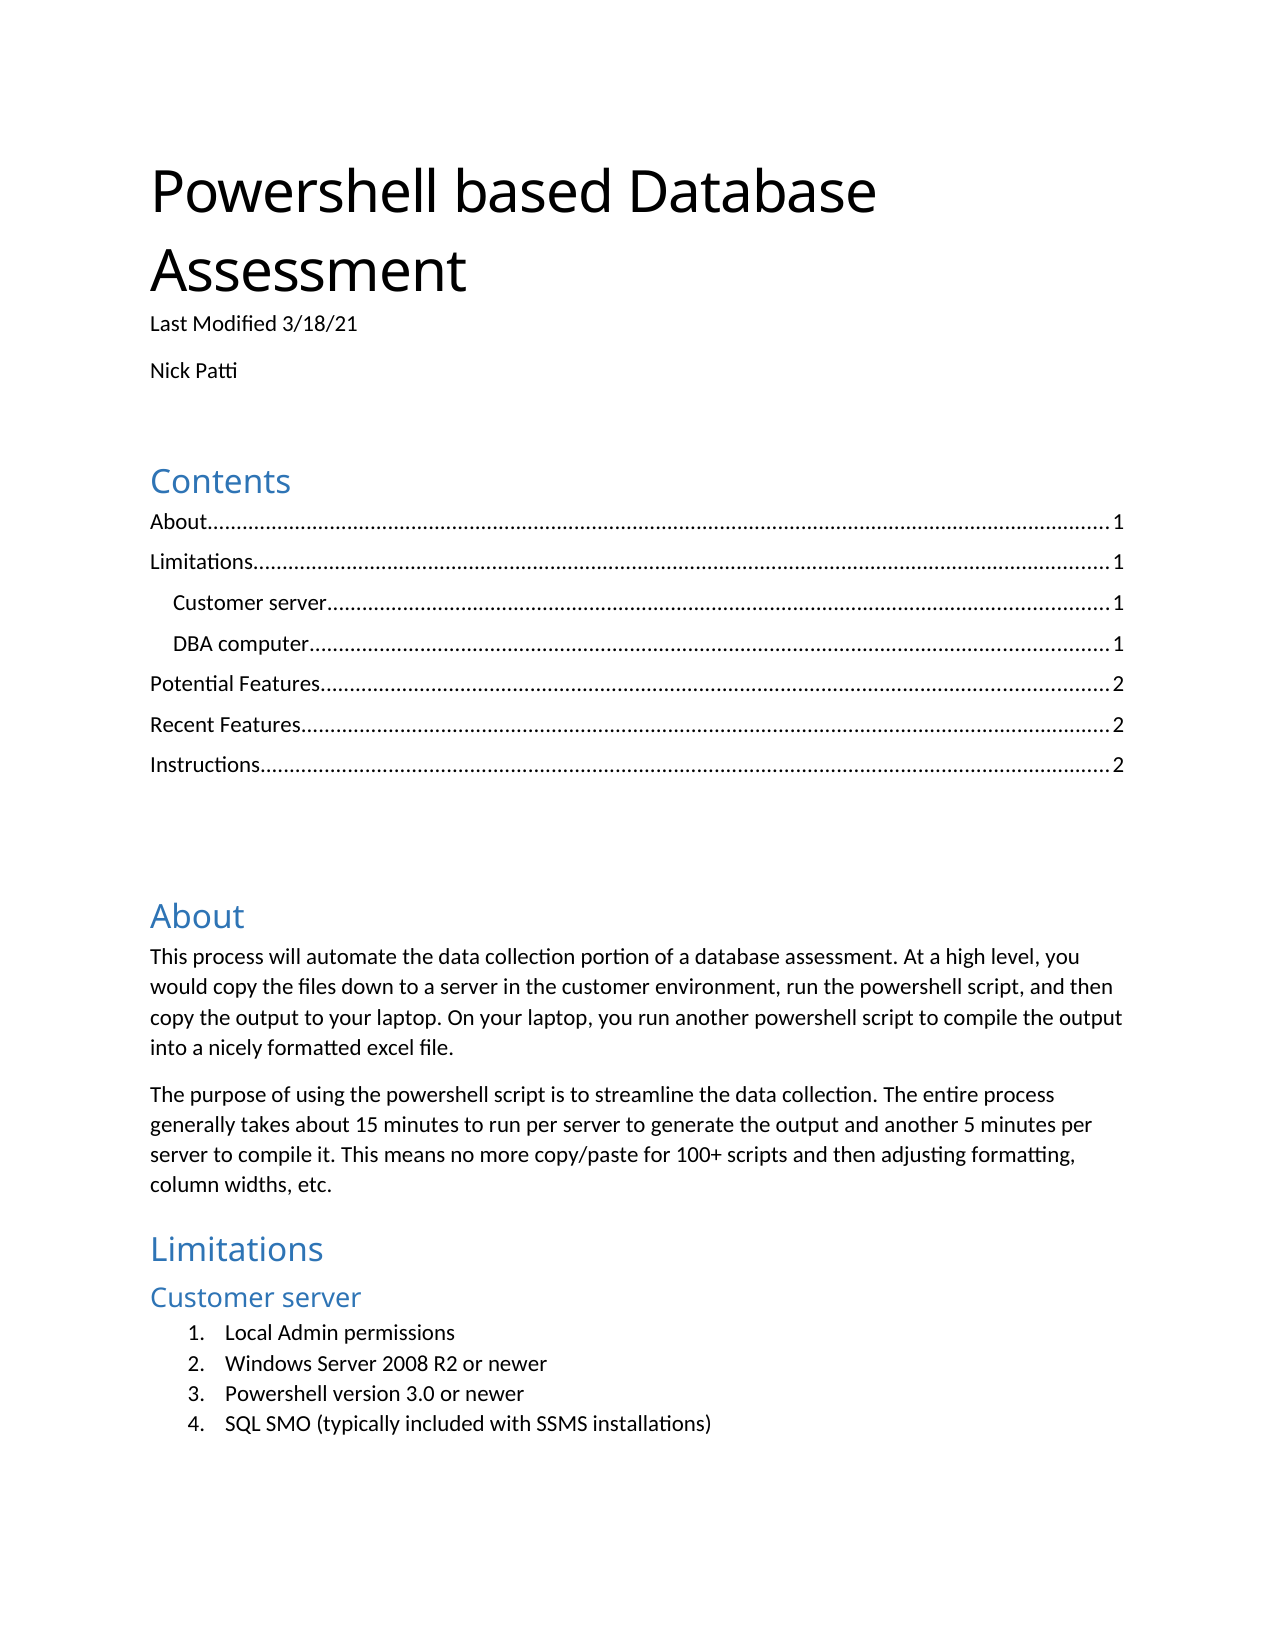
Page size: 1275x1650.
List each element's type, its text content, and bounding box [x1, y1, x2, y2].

list Local Admin permissions [187, 1318, 1125, 1347]
list Windows Server 2008 R2 or newer [187, 1349, 1125, 1377]
list SQL SMO (typically included with SSMS installations) [187, 1409, 1125, 1437]
text This process will automate the data collection portion of a database assessment. At a high level, you would copy the files down to a server in the customer environment, run the powershell script, and then copy the output to your laptop. On your laptop, you run another powershell script to compile the output into a nicely formatted excel file. [150, 942, 1125, 1061]
subtitle Customer server [150, 1279, 1125, 1316]
text The purpose of using the powershell script is to streamline the data collection. The entire process generally takes about 15 minutes to run per server to generate the output and another 5 minutes per server to compile it. This means no more copy/paste for 100+ scripts and then adjusting formatting, column widths, etc. [150, 1080, 1125, 1198]
text Nick Patti [150, 356, 1125, 384]
subtitle About [150, 893, 1125, 939]
text Last Modified 3/18/21 [150, 309, 1125, 337]
subtitle Limitations [150, 1226, 1125, 1271]
title Powershell based Database Assessment [150, 150, 1125, 309]
list Powershell version 3.0 or newer [187, 1379, 1125, 1407]
